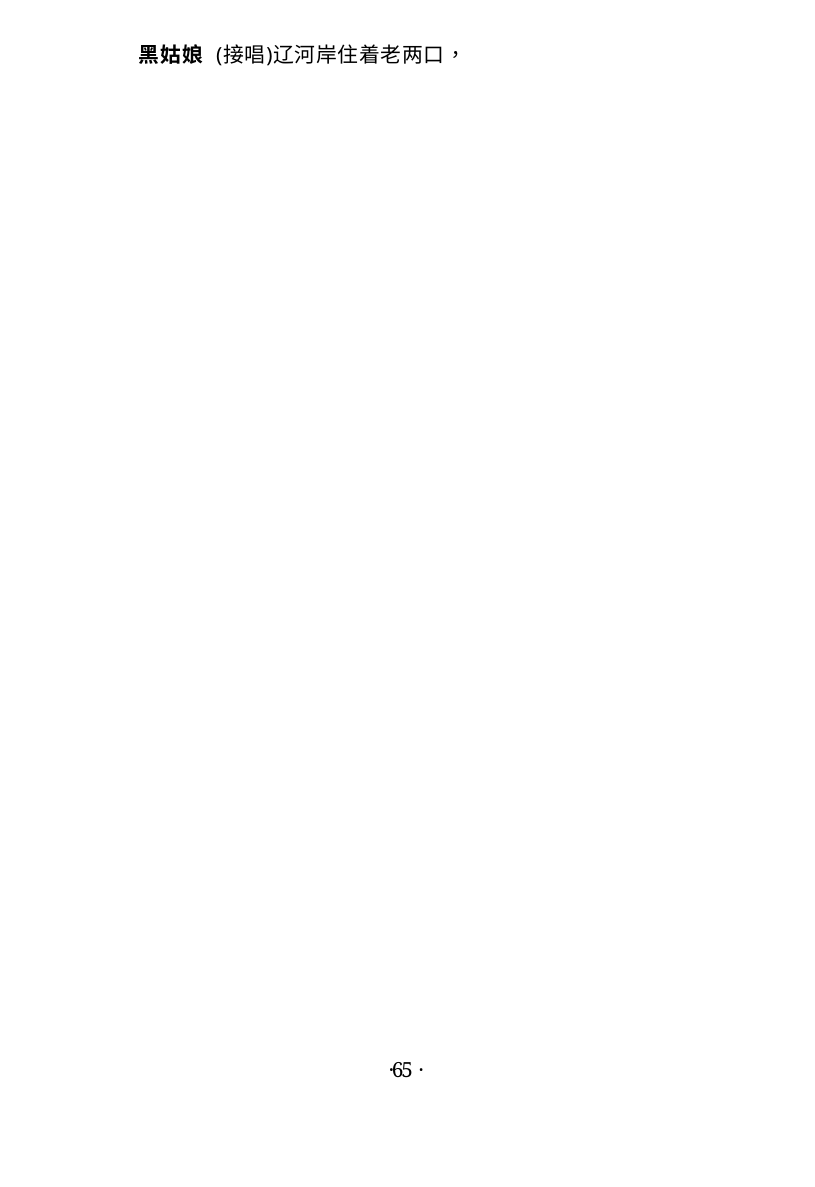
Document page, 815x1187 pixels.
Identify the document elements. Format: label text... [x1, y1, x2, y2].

text 黑姑娘 (接唱)辽河岸住着老两口， [139, 42, 712, 67]
